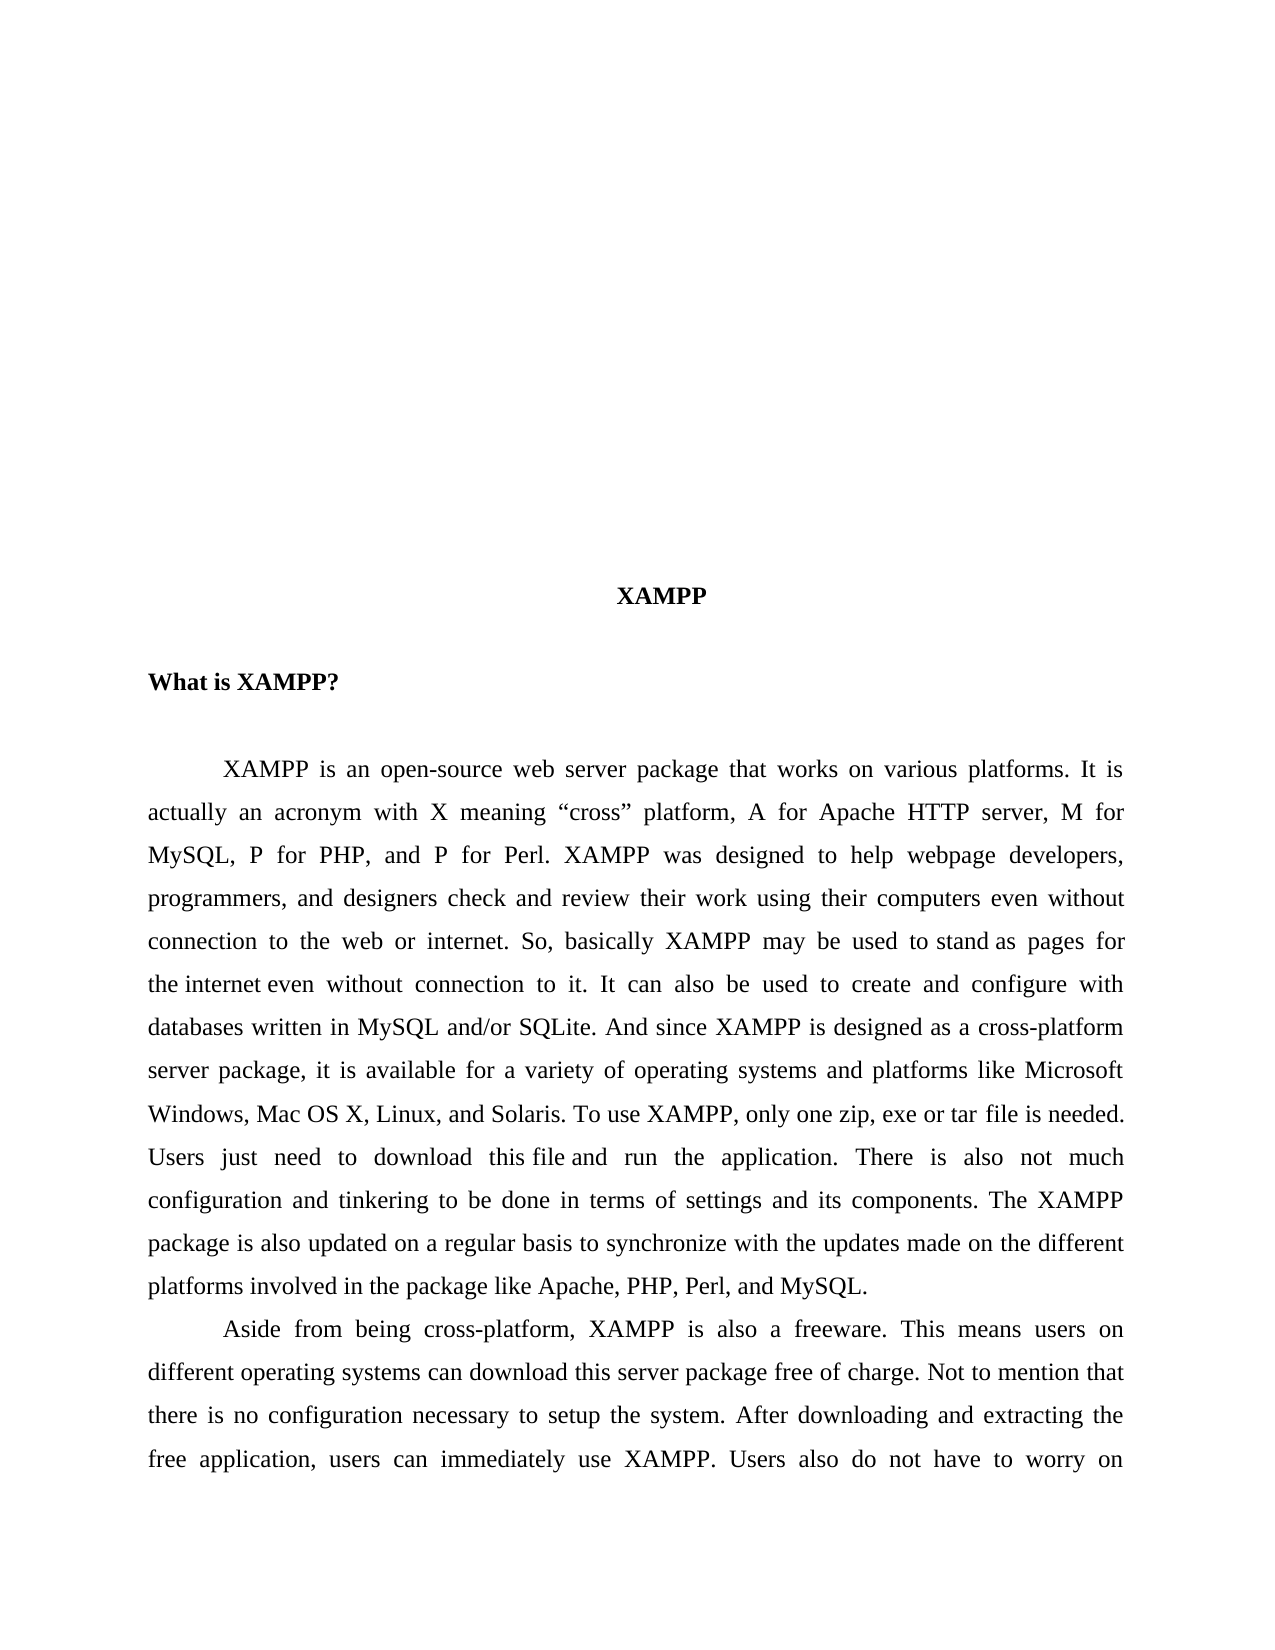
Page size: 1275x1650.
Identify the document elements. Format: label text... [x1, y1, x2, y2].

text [148, 1314, 1125, 1472]
text XAMPP is an open-source web server package that works on various platforms. It is actually an acronym with X meaning “cross” platform, A for Apache HTTP server, M for MySQL, P for PHP, and P for Perl. XAMPP was designed to help webpage developers, programmers, and designers check and review their work using their computers even without connection to the web or internet. So, basically XAMPP may be used to stand as pages for the internet even without connection to it. It can also be used to create and configure with databases written in MySQL and/or SQLite. And since XAMPP is designed as a cross-platform server package, it is available for a variety of operating systems and platforms like Microsoft Windows, Mac OS X, Linux, and Solaris. To use XAMPP, only one zip, exe or tar file is needed. Users just need to download this file and run the application. There is also not much configuration and tinkering to be done in terms of settings and its components. The XAMPP package is also updated on a regular basis to synchronize with the updates made on the different platforms involved in the package like Apache, PHP, Perl, and MySQL. [148, 711, 1125, 1300]
text XAMPP [148, 581, 1125, 610]
text What is XAMPP? [148, 667, 1125, 696]
